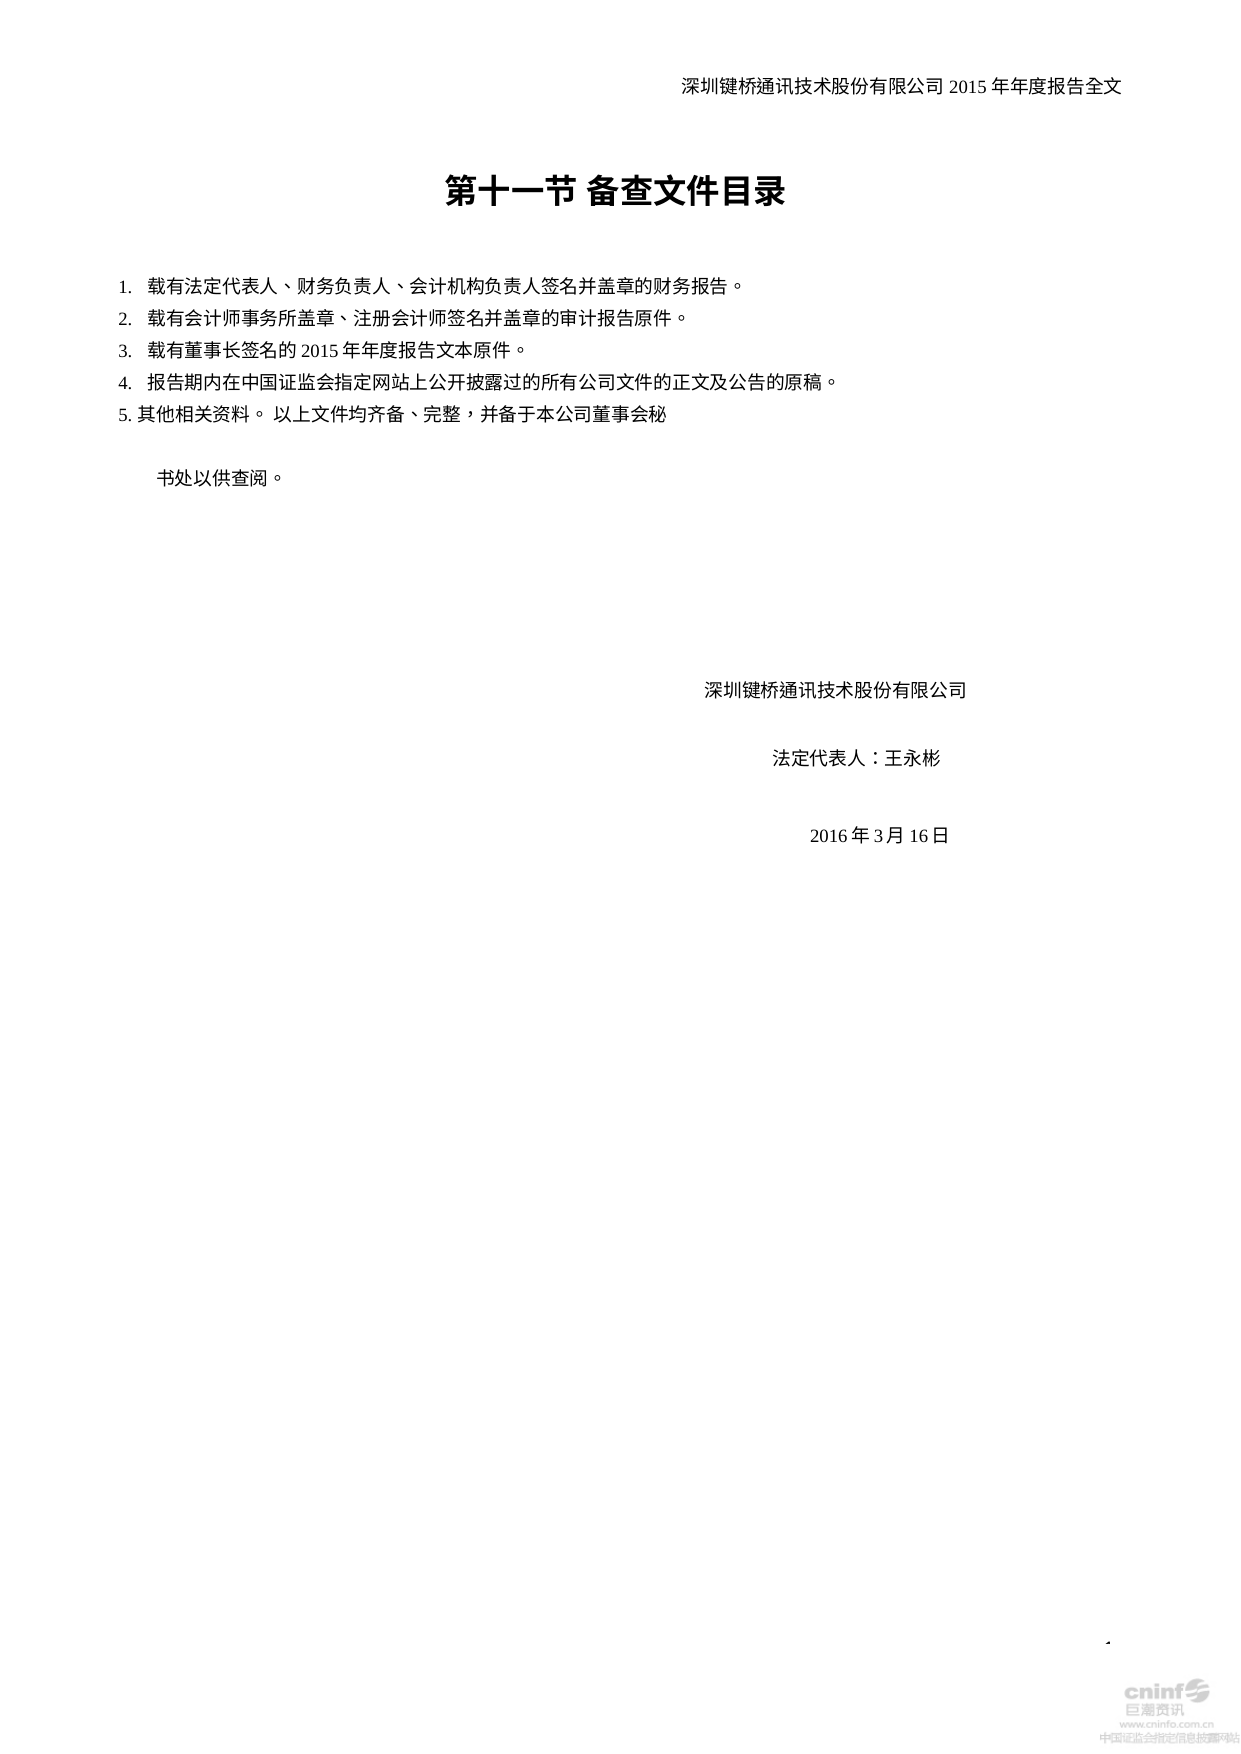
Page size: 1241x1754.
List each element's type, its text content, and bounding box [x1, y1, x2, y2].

picture [1099, 1673, 1241, 1754]
text 3. 载有董事长签名的2015年年度报告文本原件。 [118, 338, 1124, 363]
text 深圳键桥通讯技术股份有限公司 法定代表人：王永彬 [704, 677, 969, 771]
text 2. 载有会计师事务所盖章、注册会计师签名并盖章的审计报告原件。 [118, 306, 1124, 331]
text 4. 报告期内在中国证监会指定网站上公开披露过的所有公司文件的正文及公告的原稿。 [118, 370, 1124, 395]
text 2016年3月16日 [810, 822, 1124, 848]
text 1. 载有法定代表人、财务负责人、会计机构负责人签名并盖章的财务报告。 [118, 273, 1124, 299]
subtitle 第十一节 备查文件目录 [444, 168, 1124, 213]
text 5. 其他相关资料。 以上文件均齐备、完整，并备于本公司董事会秘书处以供查阅。 [118, 402, 683, 491]
